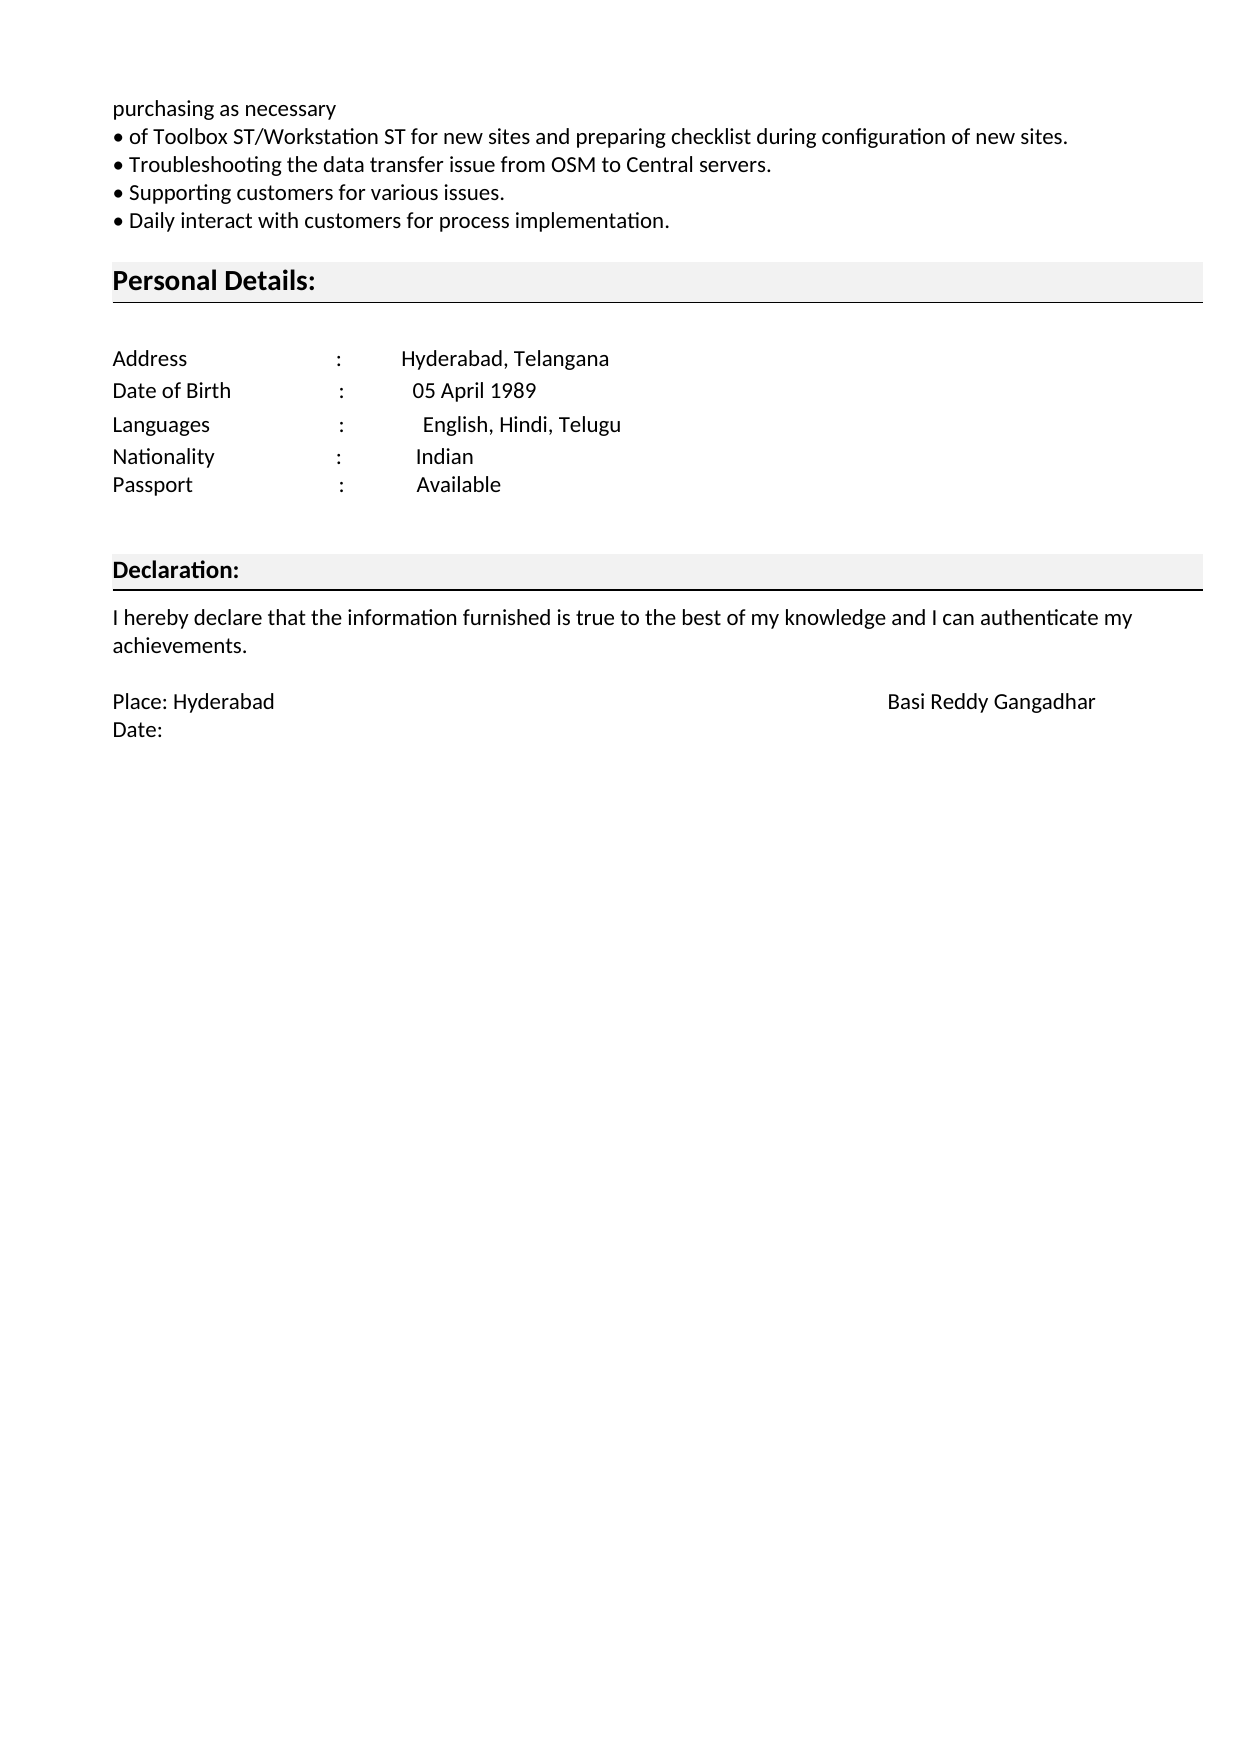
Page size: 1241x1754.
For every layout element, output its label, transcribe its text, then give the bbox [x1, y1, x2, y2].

text Declaration: [112, 554, 1203, 591]
text Address : Hyderabad, Telangana [112, 344, 1203, 372]
text • Supporting customers for various issues. [112, 178, 1203, 206]
text • Daily interact with customers for process implementation. [112, 206, 1203, 234]
text Place: Hyderabad Basi Reddy Gangadhar [112, 687, 1203, 715]
text Passport : Available [112, 471, 1203, 498]
text • Troubleshooting the data transfer issue from OSM to Central servers. [112, 150, 1203, 178]
text Personal Details: [112, 262, 1203, 303]
text Date: [112, 715, 1203, 743]
text Nationality : Indian [112, 442, 1203, 471]
text purchasing as necessary [112, 94, 1203, 122]
text Date of Birth : 05 April 1989 [112, 376, 1203, 404]
text • of Toolbox ST/Workstation ST for new sites and preparing checklist during configuration of new sites. [112, 122, 1203, 150]
text Languages : English, Hindi, Telugu [112, 410, 1203, 438]
text I hereby declare that the information furnished is true to the best of my knowledge and I can authenticate my achievements. [112, 603, 1203, 659]
